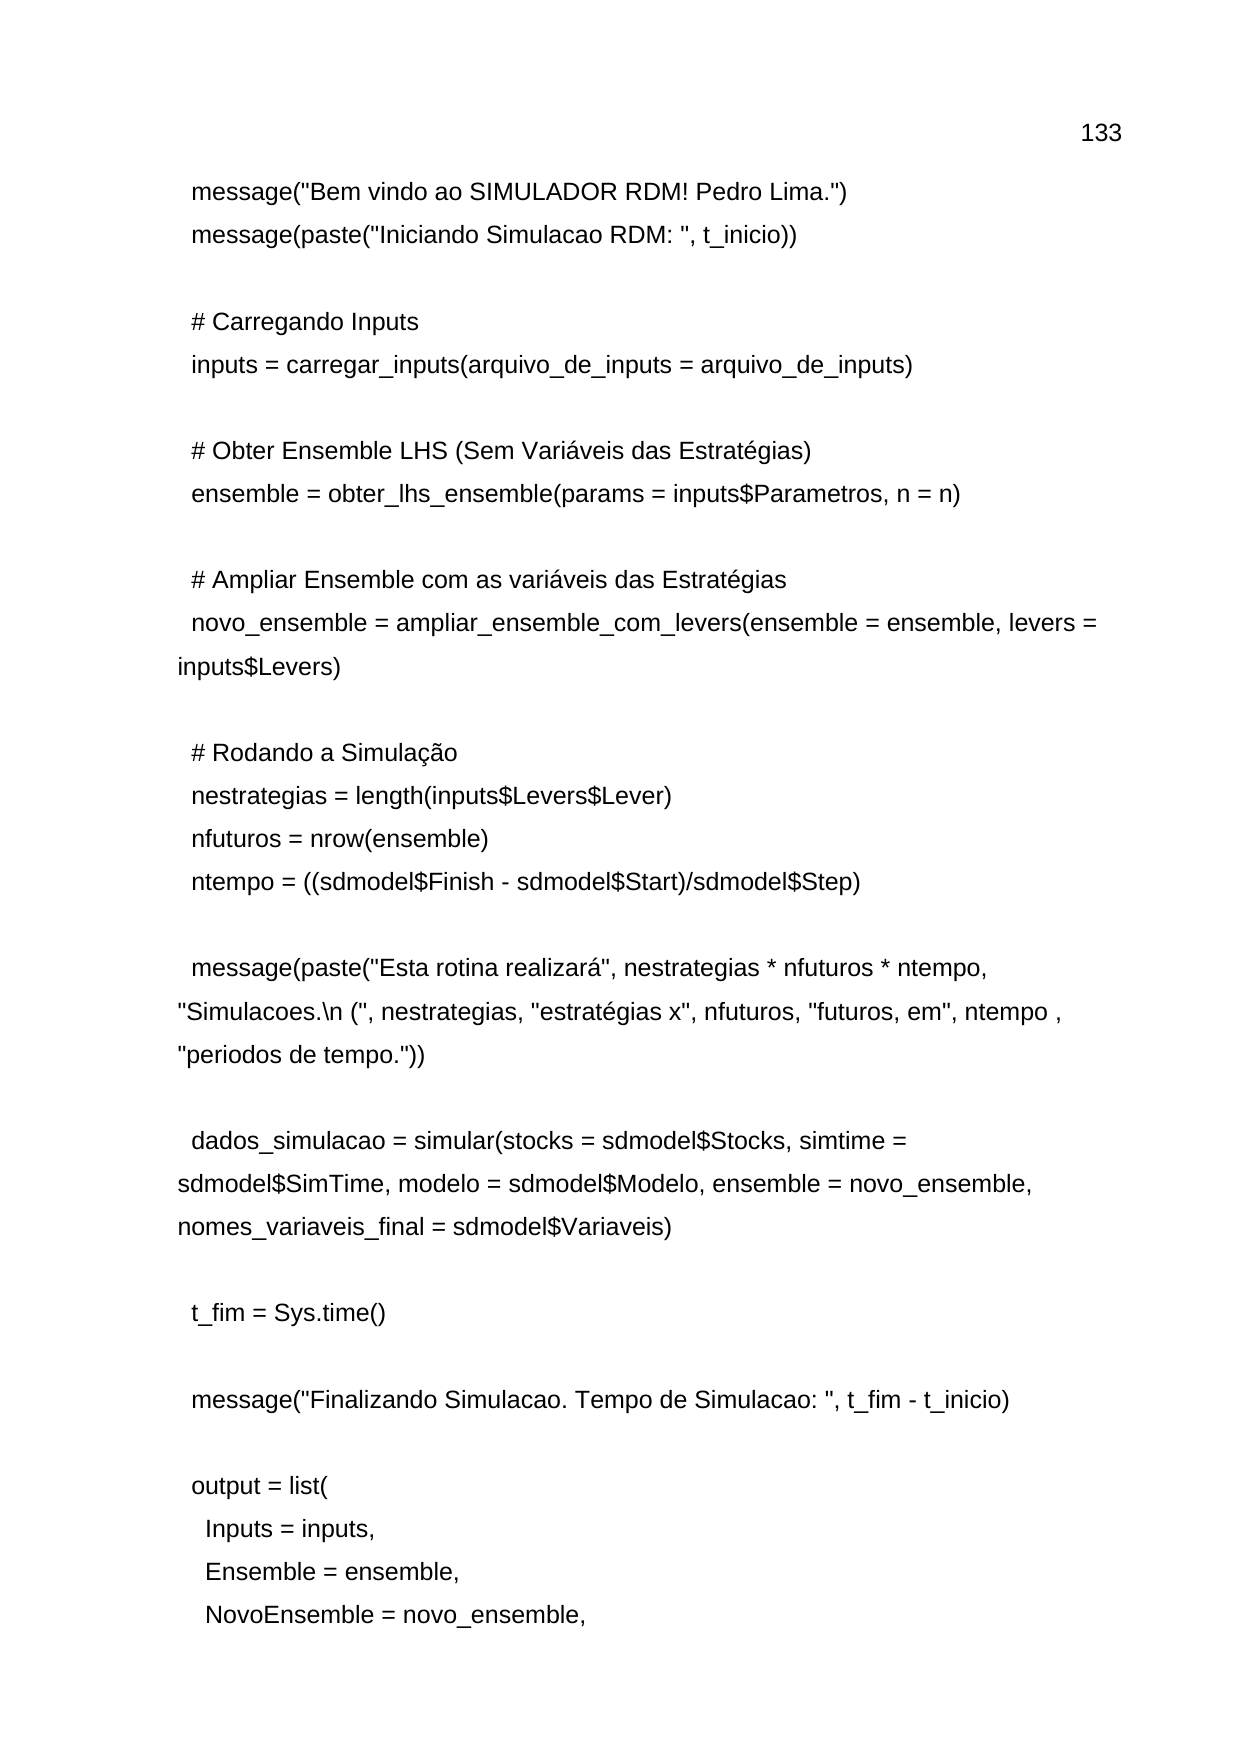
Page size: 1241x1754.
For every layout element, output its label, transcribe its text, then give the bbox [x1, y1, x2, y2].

text # Obter Ensemble LHS (Sem Variáveis das Estratégias) [177, 436, 1122, 465]
text ntempo = ((sdmodel$Finish - sdmodel$Start)/sdmodel$Step) [177, 867, 1122, 896]
text # Rodando a Simulação [177, 738, 1122, 767]
text nestrategias = length(inputs$Levers$Lever) [177, 781, 1122, 810]
text output = list( [177, 1471, 1122, 1500]
text message("Finalizando Simulacao. Tempo de Simulacao: ", t_fim - t_inicio) [177, 1385, 1122, 1413]
text # Ampliar Ensemble com as variáveis das Estratégias [177, 565, 1122, 594]
text message("Bem vindo ao SIMULADOR RDM! Pedro Lima.") [177, 177, 1122, 206]
text nfuturos = nrow(ensemble) [177, 824, 1122, 853]
text # Carregando Inputs [177, 307, 1122, 335]
text message(paste("Esta rotina realizará", nestrategias * nfuturos * ntempo, "Simulacoes.\n (", nestrategias, "estratégias x", nfuturos, "futuros, em", ntempo , "periodos de tempo.")) [177, 953, 1122, 1068]
text message(paste("Iniciando Simulacao RDM: ", t_inicio)) [177, 220, 1122, 249]
text NovoEnsemble = novo_ensemble, [177, 1600, 1122, 1629]
text dados_simulacao = simular(stocks = sdmodel$Stocks, simtime = sdmodel$SimTime, modelo = sdmodel$Modelo, ensemble = novo_ensemble, nomes_variaveis_final = sdmodel$Variaveis) [177, 1126, 1122, 1241]
text Inputs = inputs, [177, 1514, 1122, 1543]
text inputs = carregar_inputs(arquivo_de_inputs = arquivo_de_inputs) [177, 350, 1122, 378]
text novo_ensemble = ampliar_ensemble_com_levers(ensemble = ensemble, levers = inputs$Levers) [177, 608, 1122, 680]
text Ensemble = ensemble, [177, 1557, 1122, 1586]
text ensemble = obter_lhs_ensemble(params = inputs$Parametros, n = n) [177, 479, 1122, 508]
text t_fim = Sys.time() [177, 1298, 1122, 1327]
